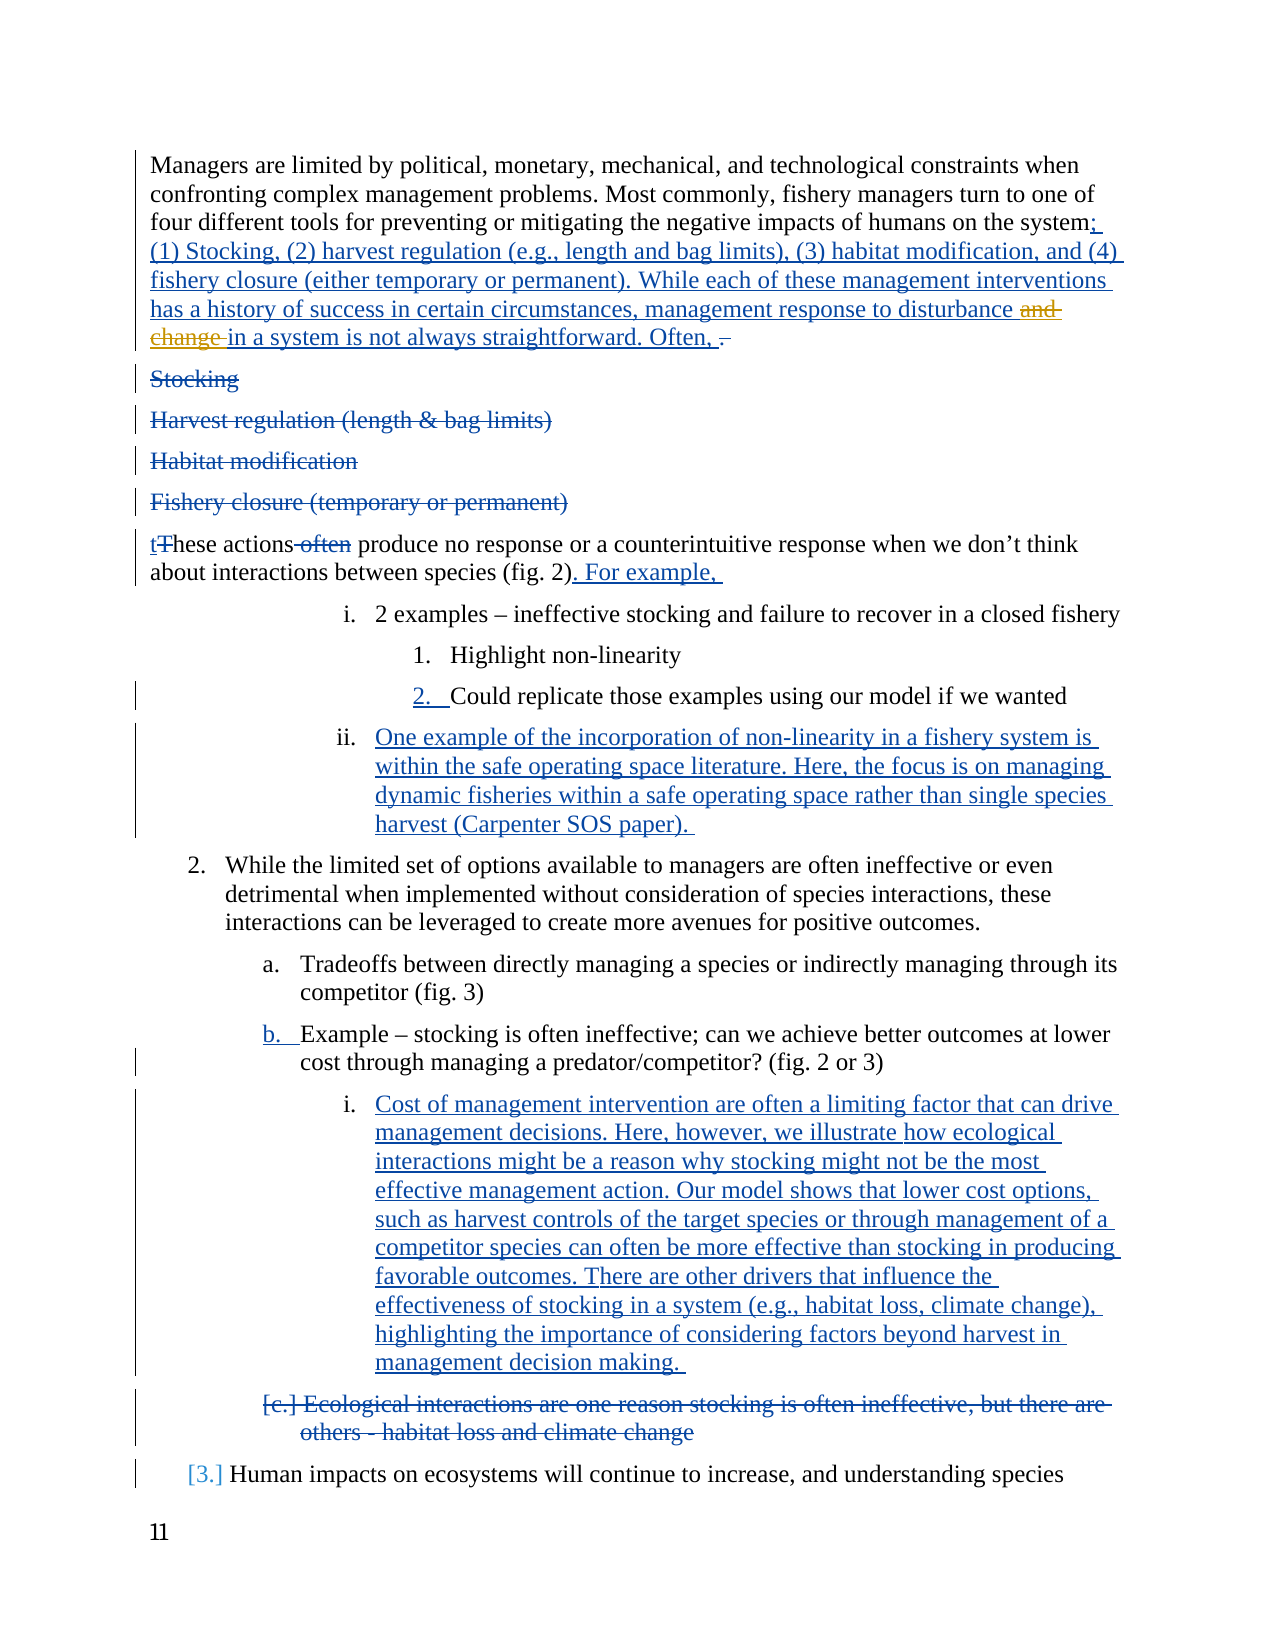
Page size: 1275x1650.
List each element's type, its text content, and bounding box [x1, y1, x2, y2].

list Tradeoffs between directly managing a species or indirectly managing through its competitor (fig. 3) [262, 949, 1125, 1006]
list Managers are limited by political, monetary, mechanical, and technological constraints when confronting complex management problems. Most commonly, fishery managers turn to one of four different tools for preventing or mitigating the negative impacts of humans on the system [150, 150, 1125, 351]
list While the limited set of options available to managers are often ineffective or even detrimental when implemented without consideration of species interactions, these interactions can be leveraged to create more avenues for positive outcomes. [187, 850, 1125, 936]
list Highlight non-linearity [412, 640, 1125, 669]
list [187, 1459, 1125, 1487]
list hese actions produce no response or a counterintuitive response when we don’t think about interactions between species (fig. 2) [150, 529, 1125, 586]
list Could replicate those examples using our model if we wanted [412, 681, 1125, 710]
list Example – stocking is often ineffective; can we achieve better outcomes at lower cost through managing a predator/competitor? (fig. 2 or 3) [262, 1019, 1125, 1076]
list 2 examples – ineffective stocking and failure to recover in a closed fishery [356, 599, 1125, 627]
